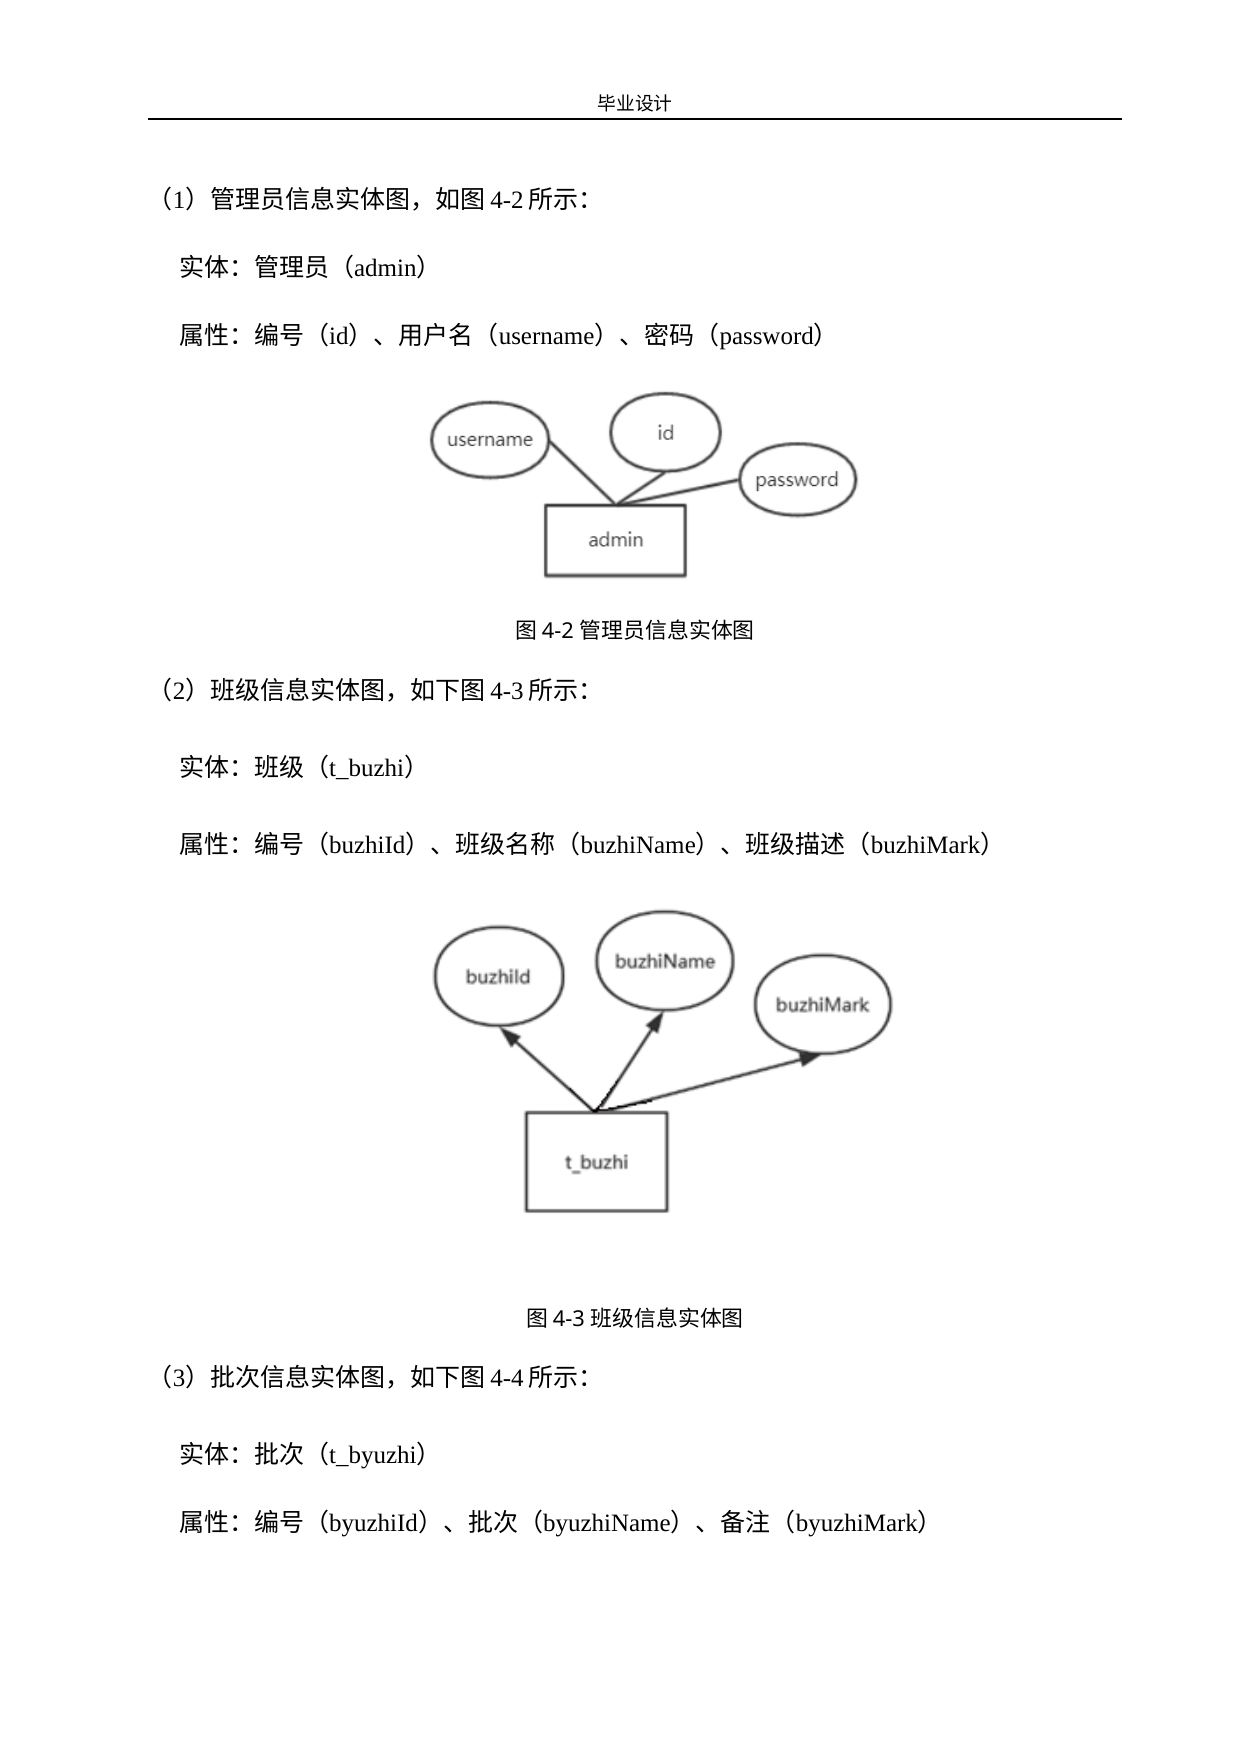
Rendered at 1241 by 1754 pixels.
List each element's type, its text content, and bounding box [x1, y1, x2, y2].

text 实体：管理员（admin） [148, 232, 1122, 300]
picture [384, 367, 886, 603]
text 属性：编号（id）、用户名（username）、密码（password） [148, 300, 1122, 368]
text 实体：批次（t_byuzhi） [148, 1419, 1122, 1487]
text 属性：编号（buzhiId）、班级名称（buzhiName）、班级描述（buzhiMark） [148, 808, 1122, 876]
text （2）班级信息实体图，如下图4-3所示： [148, 654, 1122, 722]
text 图4-2 管理员信息实体图 [148, 612, 1122, 646]
text （1）管理员信息实体图，如图4-2所示： [148, 164, 1122, 232]
text 属性：编号（byuzhiId）、批次（byuzhiName）、备注（byuzhiMark） [148, 1487, 1122, 1555]
picture [282, 885, 988, 1278]
text 图4-3 班级信息实体图 [148, 1300, 1122, 1334]
text 实体：班级（t_buzhi） [148, 731, 1122, 799]
text （3）批次信息实体图，如下图4-4所示： [148, 1342, 1122, 1410]
